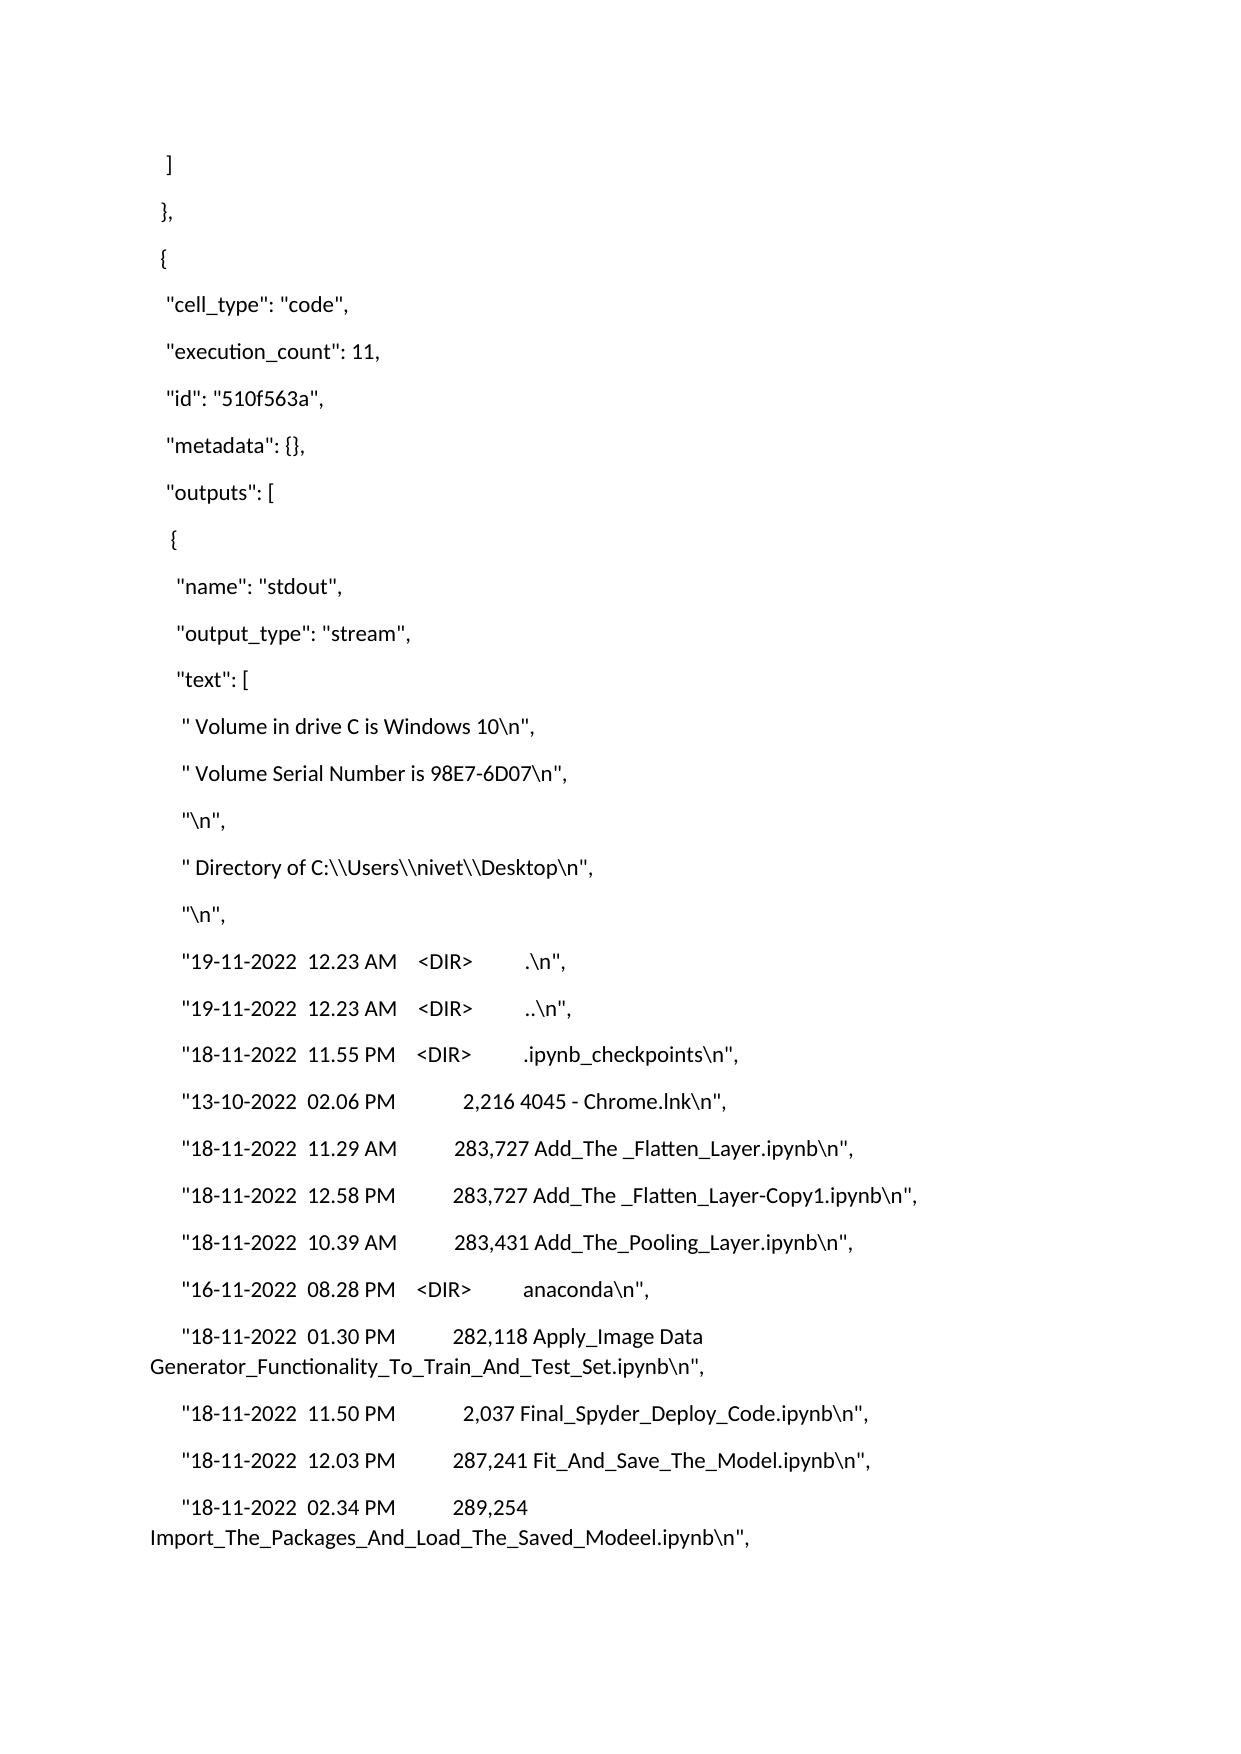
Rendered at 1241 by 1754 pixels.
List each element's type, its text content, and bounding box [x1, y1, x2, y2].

text { [150, 244, 1090, 272]
text "18-11-2022 12.03 PM 287,241 Fit_And_Save_The_Model.ipynb\n", [150, 1446, 1090, 1474]
text "metadata": {}, [150, 431, 1090, 459]
text "18-11-2022 12.58 PM 283,727 Add_The _Flatten_Layer-Copy1.ipynb\n", [150, 1181, 1090, 1209]
text ] [150, 150, 1090, 178]
text "cell_type": "code", [150, 291, 1090, 319]
text "16-11-2022 08.28 PM <DIR> anaconda\n", [150, 1275, 1090, 1303]
text "text": [ [150, 666, 1090, 694]
text }, [150, 197, 1090, 225]
text "\n", [150, 900, 1090, 928]
text "19-11-2022 12.23 AM <DIR> .\n", [150, 947, 1090, 975]
text "name": "stdout", [150, 572, 1090, 600]
text "18-11-2022 02.34 PM 289,254 Import_The_Packages_And_Load_The_Saved_Modeel.ipynb\n", [150, 1493, 1090, 1551]
text "18-11-2022 01.30 PM 282,118 Apply_Image Data Generator_Functionality_To_Train_And_Test_Set.ipynb\n", [150, 1322, 1090, 1380]
text "outputs": [ [150, 478, 1090, 506]
text "output_type": "stream", [150, 619, 1090, 647]
text "18-11-2022 11.29 AM 283,727 Add_The _Flatten_Layer.ipynb\n", [150, 1134, 1090, 1162]
text "execution_count": 11, [150, 337, 1090, 366]
text "18-11-2022 10.39 AM 283,431 Add_The_Pooling_Layer.ipynb\n", [150, 1228, 1090, 1256]
text "id": "510f563a", [150, 384, 1090, 412]
text "18-11-2022 11.55 PM <DIR> .ipynb_checkpoints\n", [150, 1041, 1090, 1069]
text "18-11-2022 11.50 PM 2,037 Final_Spyder_Deploy_Code.ipynb\n", [150, 1399, 1090, 1427]
text " Volume in drive C is Windows 10\n", [150, 712, 1090, 741]
text "13-10-2022 02.06 PM 2,216 4045 - Chrome.lnk\n", [150, 1087, 1090, 1116]
text "19-11-2022 12.23 AM <DIR> ..\n", [150, 994, 1090, 1022]
text { [150, 525, 1090, 553]
text " Directory of C:\\Users\\nivet\\Desktop\n", [150, 853, 1090, 881]
text "\n", [150, 806, 1090, 834]
text " Volume Serial Number is 98E7-6D07\n", [150, 759, 1090, 787]
